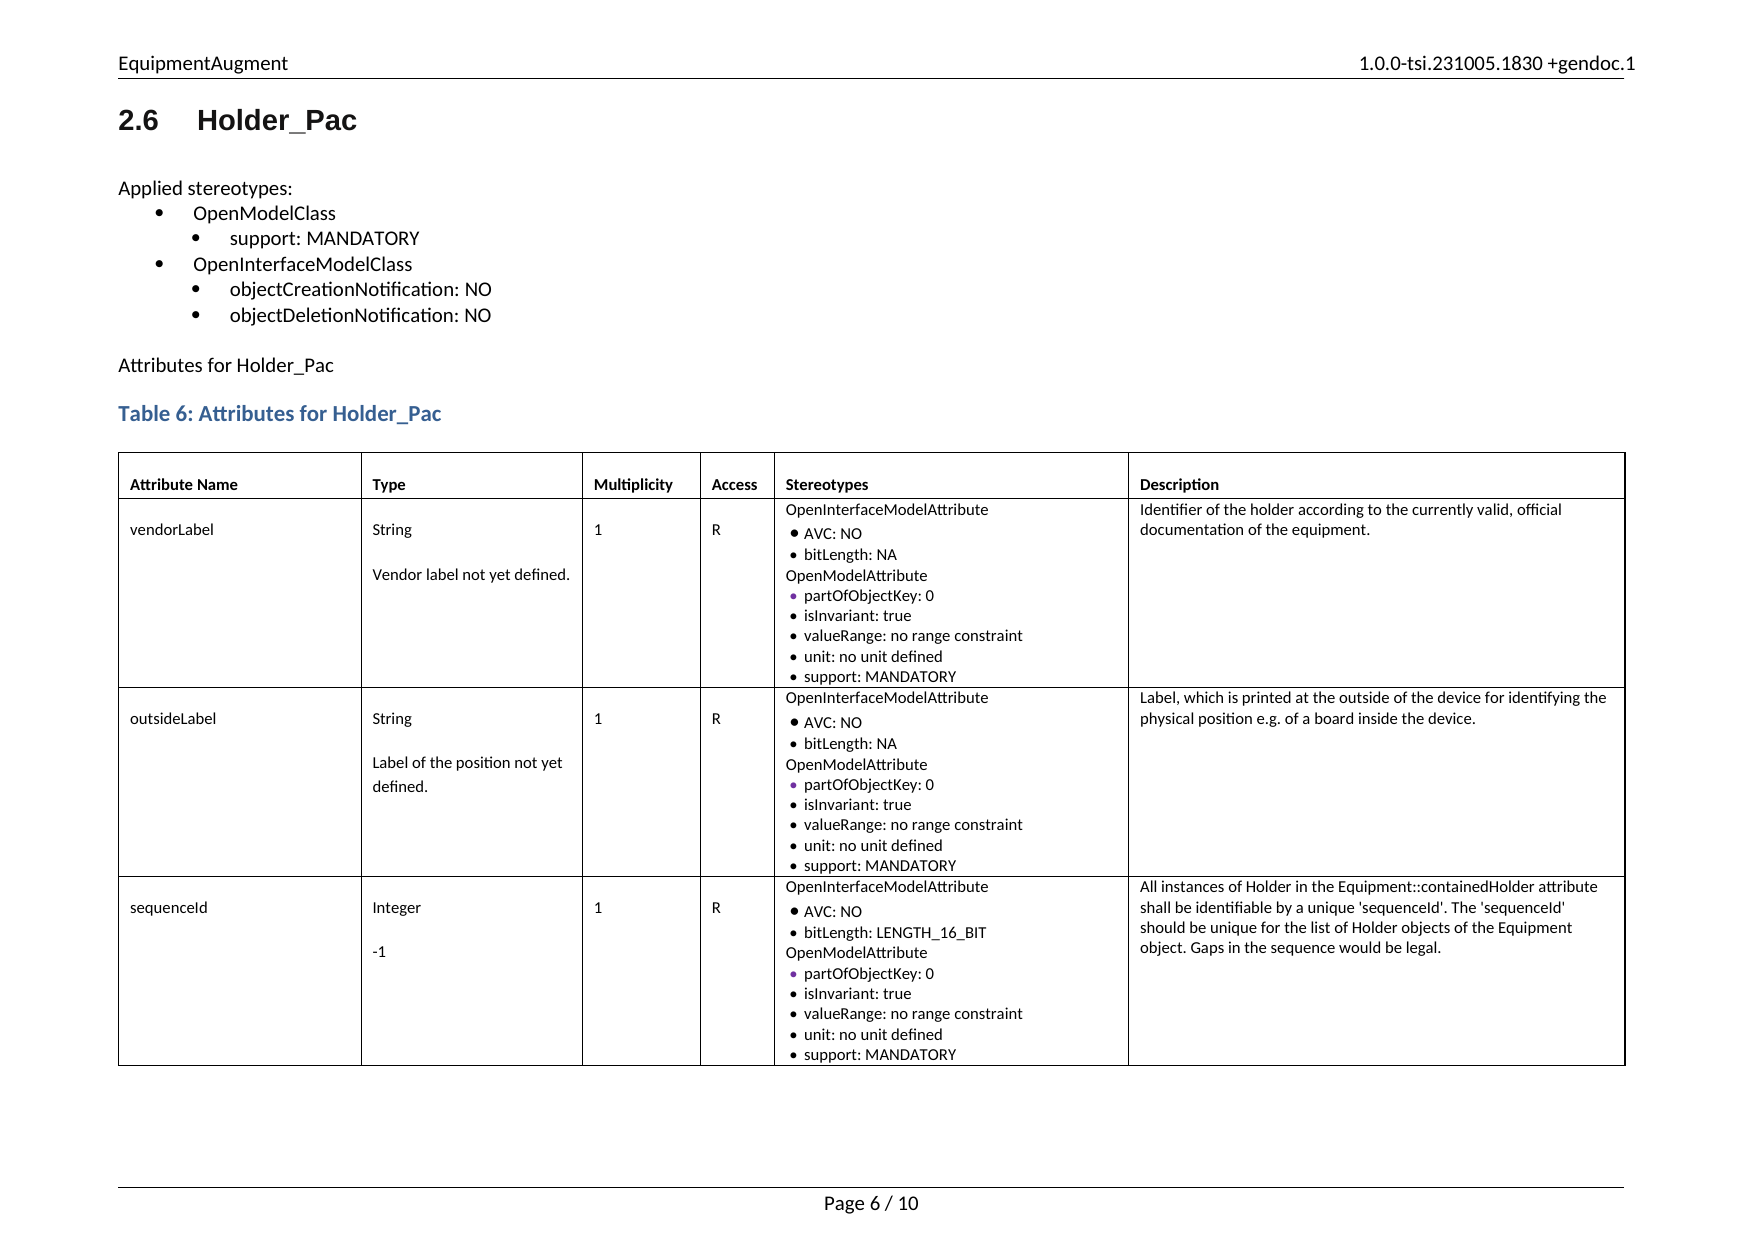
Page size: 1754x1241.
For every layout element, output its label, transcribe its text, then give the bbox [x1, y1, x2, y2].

list objectDeletionNotification: NO [192, 302, 1624, 327]
table_cell Label, which is printed at the outside of the device for identifying the physical position e.g. of a board inside the device. [1129, 688, 1624, 876]
table_cell R [701, 877, 774, 1064]
table_header Access [701, 453, 774, 498]
table_cell OpenInterfaceModelAttribute • AVC: NO • bitLength: LENGTH_16_BIT OpenModelAttribute • partOfObjectKey: 0 • isInvariant: true • valueRange: no range constraint • unit: no unit defined • support: MANDATORY [775, 877, 1128, 1064]
table_cell OpenInterfaceModelAttribute • AVC: NO • bitLength: NA OpenModelAttribute • partOfObjectKey: 0 • isInvariant: true • valueRange: no range constraint • unit: no unit defined • support: MANDATORY [775, 688, 1128, 876]
table_cell R [701, 499, 774, 687]
table_cell sequenceId [119, 877, 361, 1064]
table_cell 1 [583, 499, 700, 687]
table_header Attribute Name [119, 453, 361, 498]
table_cell String Label of the position not yet defined. [362, 688, 582, 876]
list support: MANDATORY [192, 226, 1624, 251]
table_header Description [1129, 453, 1624, 498]
table_cell outsideLabel [119, 688, 361, 876]
table_cell All instances of Holder in the Equipment::containedHolder attribute shall be identifiable by a unique 'sequenceId'. The 'sequenceId' should be unique for the list of Holder objects of the Equipment object. Gaps in the sequence would be legal. [1129, 877, 1624, 1064]
table_cell 1 [583, 688, 700, 876]
list OpenInterfaceModelClass [156, 251, 1624, 276]
table_header Stereotypes [775, 453, 1128, 498]
text Attributes for Holder_Pac [118, 353, 1624, 378]
list OpenModelClass [156, 200, 1624, 226]
table_cell String Vendor label not yet defined. [362, 499, 582, 687]
table_header Type [362, 453, 582, 498]
list objectCreationNotification: NO [192, 276, 1624, 302]
subtitle Holder_Pac [118, 103, 1624, 137]
table_cell 1 [583, 877, 700, 1064]
table_cell Integer -1 [362, 877, 582, 1064]
table_header Multiplicity [583, 453, 700, 498]
table_cell R [701, 688, 774, 876]
table_cell Identifier of the holder according to the currently valid, official documentation of the equipment. [1129, 499, 1624, 687]
table_cell vendorLabel [119, 499, 361, 687]
table_cell OpenInterfaceModelAttribute • AVC: NO • bitLength: NA OpenModelAttribute • partOfObjectKey: 0 • isInvariant: true • valueRange: no range constraint • unit: no unit defined • support: MANDATORY [775, 499, 1128, 687]
text Applied stereotypes: [118, 175, 1624, 200]
